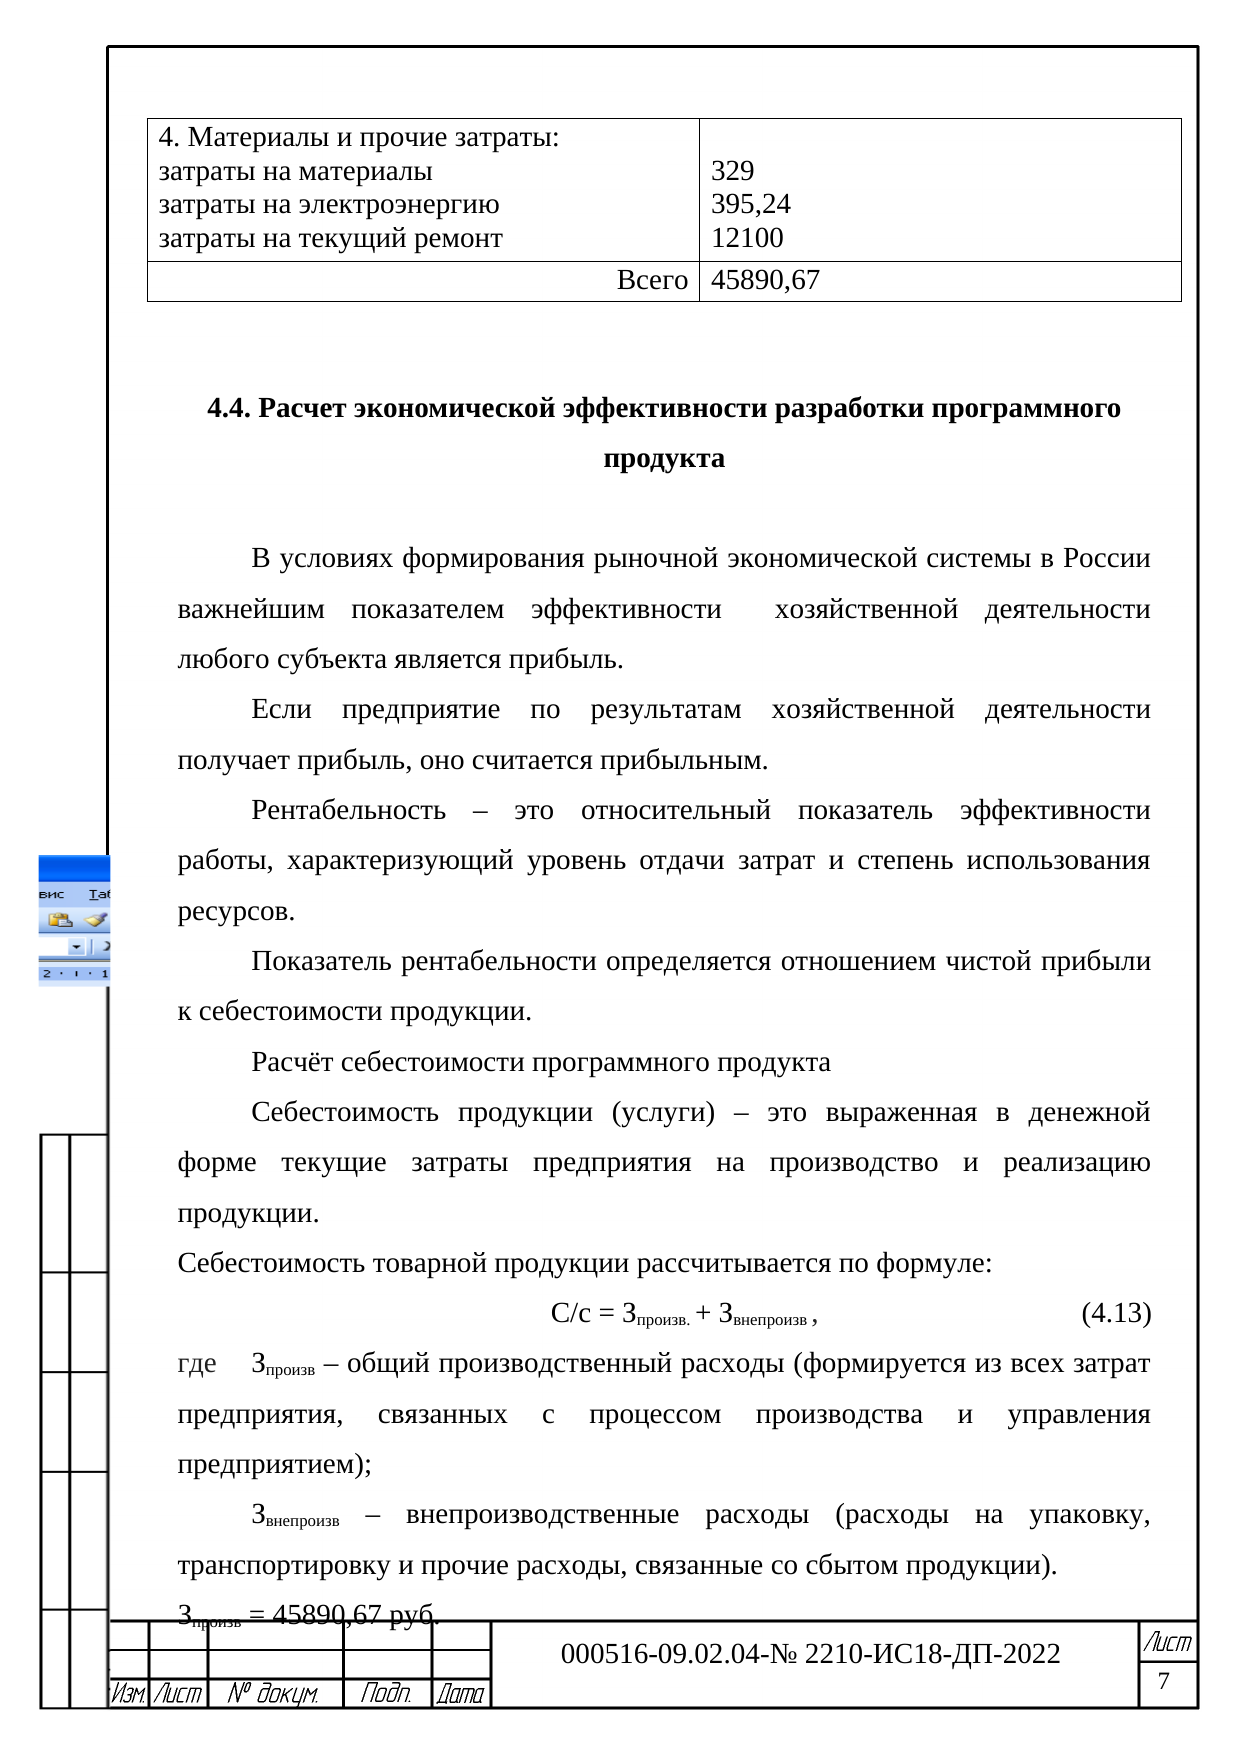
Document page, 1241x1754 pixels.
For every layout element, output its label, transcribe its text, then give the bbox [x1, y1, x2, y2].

text В условиях формирования рыночной экономической системы в России важнейшим показателем эффективности хозяйственной деятельности любого субъекта является прибыль. [177, 541, 1152, 675]
text где Зпроизв – общий производственный расходы (формируется из всех затрат предприятия, связанных с процессом производства и управления предприятием); [177, 1346, 1152, 1480]
text С/с = Зпроизв. + Звнепроизв , (4.13) [177, 1295, 1152, 1329]
table_cell 45890,67 [700, 262, 1181, 301]
text Показатель рентабельности определяется отношением чистой прибыли к себестоимости продукции. [177, 943, 1152, 1027]
table_cell 329 395,24 12100 [700, 119, 1181, 261]
subtitle 4.4. Расчет экономической эффективности разработки программного продукта [177, 390, 1152, 474]
text Себестоимость товарной продукции рассчитывается по формуле: [177, 1245, 1152, 1278]
text Себестоимость продукции (услуги) – это выраженная в денежной форме текущие затраты предприятия на производство и реализацию продукции. [177, 1094, 1152, 1228]
table_cell 4. Материалы и прочие затраты: затраты на материалы затраты на электроэнергию затраты на текущий ремонт [148, 119, 699, 261]
text Зпроизв = 45890,67 руб. [177, 1597, 1152, 1631]
text Звнепроизв – внепроизводственные расходы (расходы на упаковку, транспортировку и прочие расходы, связанные со сбытом продукции). [177, 1497, 1152, 1580]
text Рентабельность – это относительный показатель эффективности работы, характеризующий уровень отдачи затрат и степень использования ресурсов. [177, 792, 1152, 926]
picture [38, 42, 1202, 1712]
text Если предприятие по результатам хозяйственной деятельности получает прибыль, оно считается прибыльным. [177, 692, 1152, 775]
text Расчёт себестоимости программного продукта [177, 1044, 1152, 1077]
table_cell Всего [148, 262, 699, 301]
